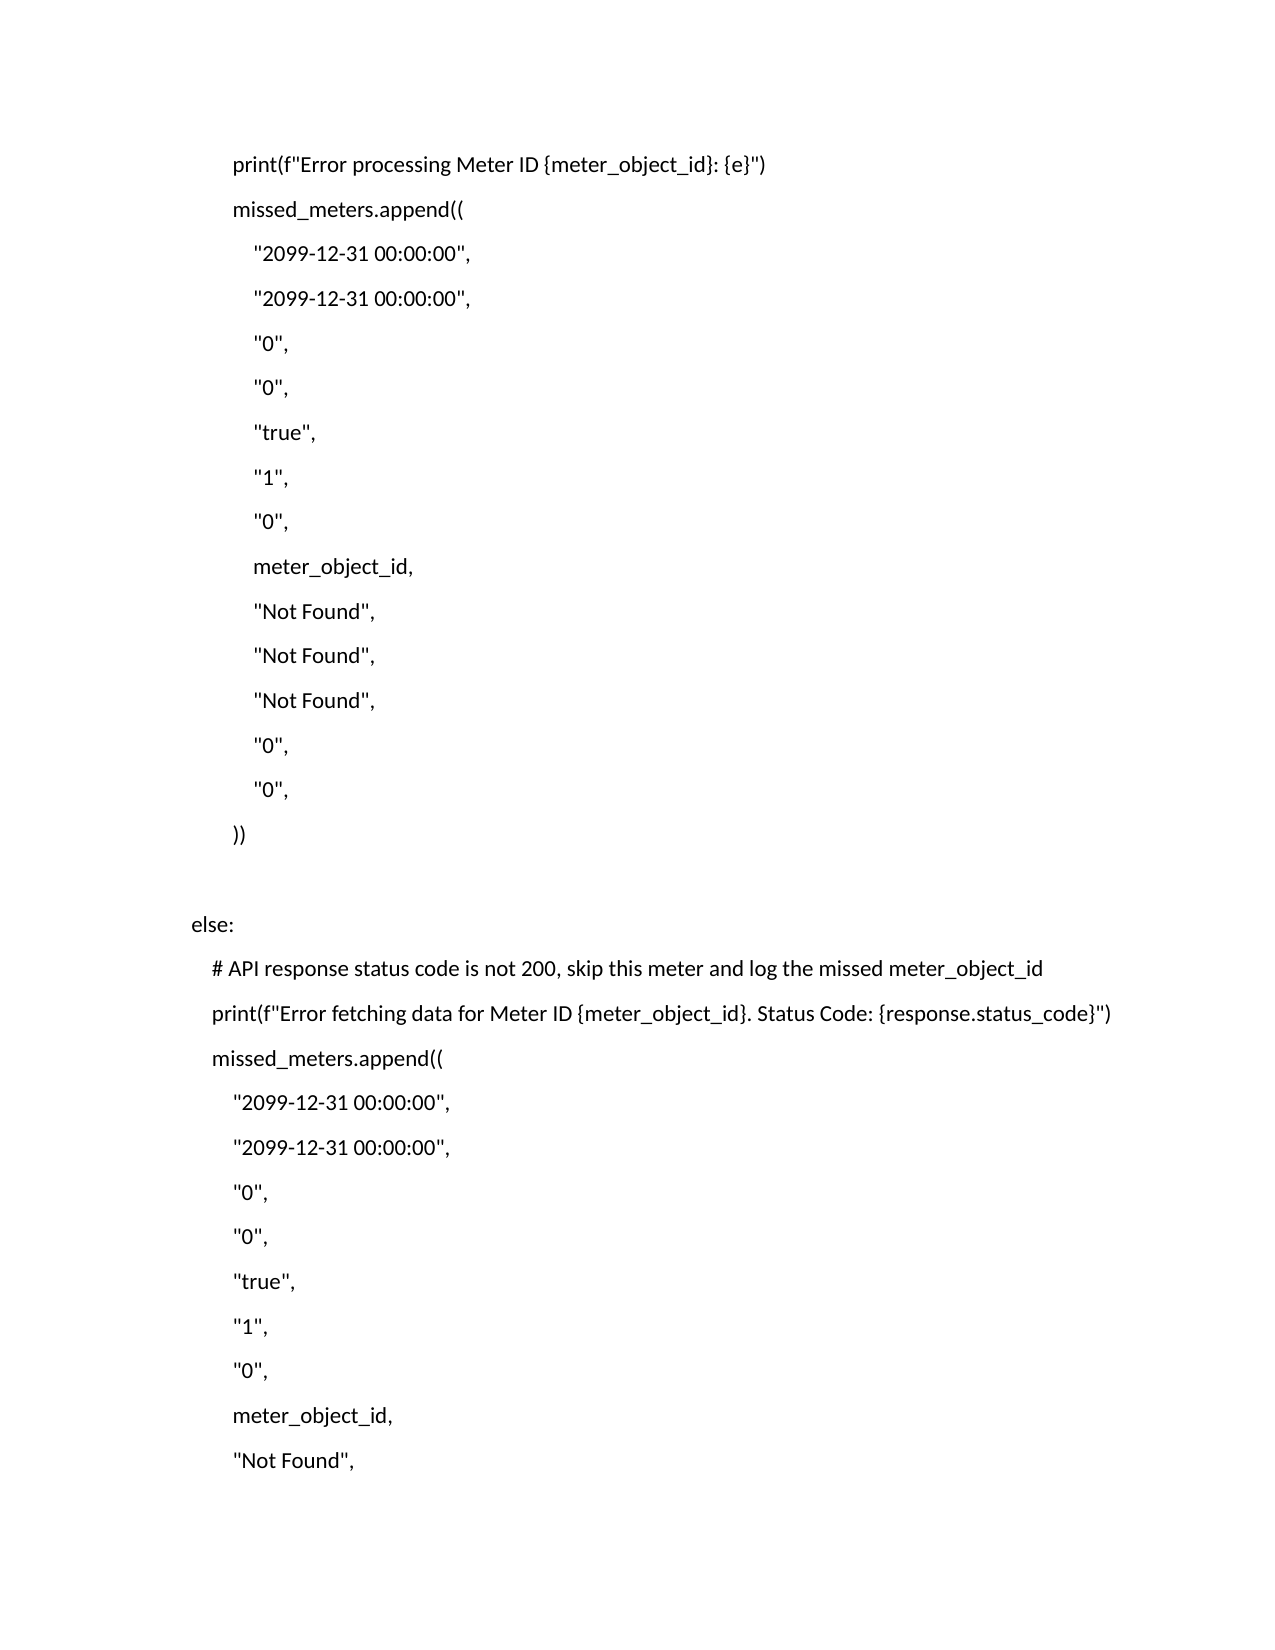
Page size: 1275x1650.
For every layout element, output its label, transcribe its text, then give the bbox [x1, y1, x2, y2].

text "2099-12-31 00:00:00", [150, 1133, 1125, 1161]
text "1", [150, 1312, 1125, 1340]
text "2099-12-31 00:00:00", [150, 239, 1125, 267]
text print(f"Error processing Meter ID {meter_object_id}: {e}") [150, 150, 1125, 178]
text "Not Found", [150, 642, 1125, 669]
text "Not Found", [150, 1446, 1125, 1474]
text "0", [150, 776, 1125, 804]
text "0", [150, 507, 1125, 536]
text missed_meters.append(( [150, 1044, 1125, 1072]
text "0", [150, 1357, 1125, 1384]
text # API response status code is not 200, skip this meter and log the missed meter_object_id [150, 954, 1125, 982]
text else: [150, 910, 1125, 938]
text print(f"Error fetching data for Meter ID {meter_object_id}. Status Code: {response.status_code}") [150, 999, 1125, 1027]
text "0", [150, 1222, 1125, 1251]
text "Not Found", [150, 686, 1125, 714]
text "2099-12-31 00:00:00", [150, 284, 1125, 312]
text "1", [150, 463, 1125, 491]
text "true", [150, 1267, 1125, 1295]
text missed_meters.append(( [150, 195, 1125, 223]
text "0", [150, 731, 1125, 759]
text "true", [150, 418, 1125, 446]
text "0", [150, 1178, 1125, 1206]
text "0", [150, 329, 1125, 357]
text "2099-12-31 00:00:00", [150, 1088, 1125, 1116]
text "Not Found", [150, 597, 1125, 625]
text "0", [150, 373, 1125, 401]
text meter_object_id, [150, 552, 1125, 580]
text )) [150, 820, 1125, 848]
text meter_object_id, [150, 1401, 1125, 1429]
